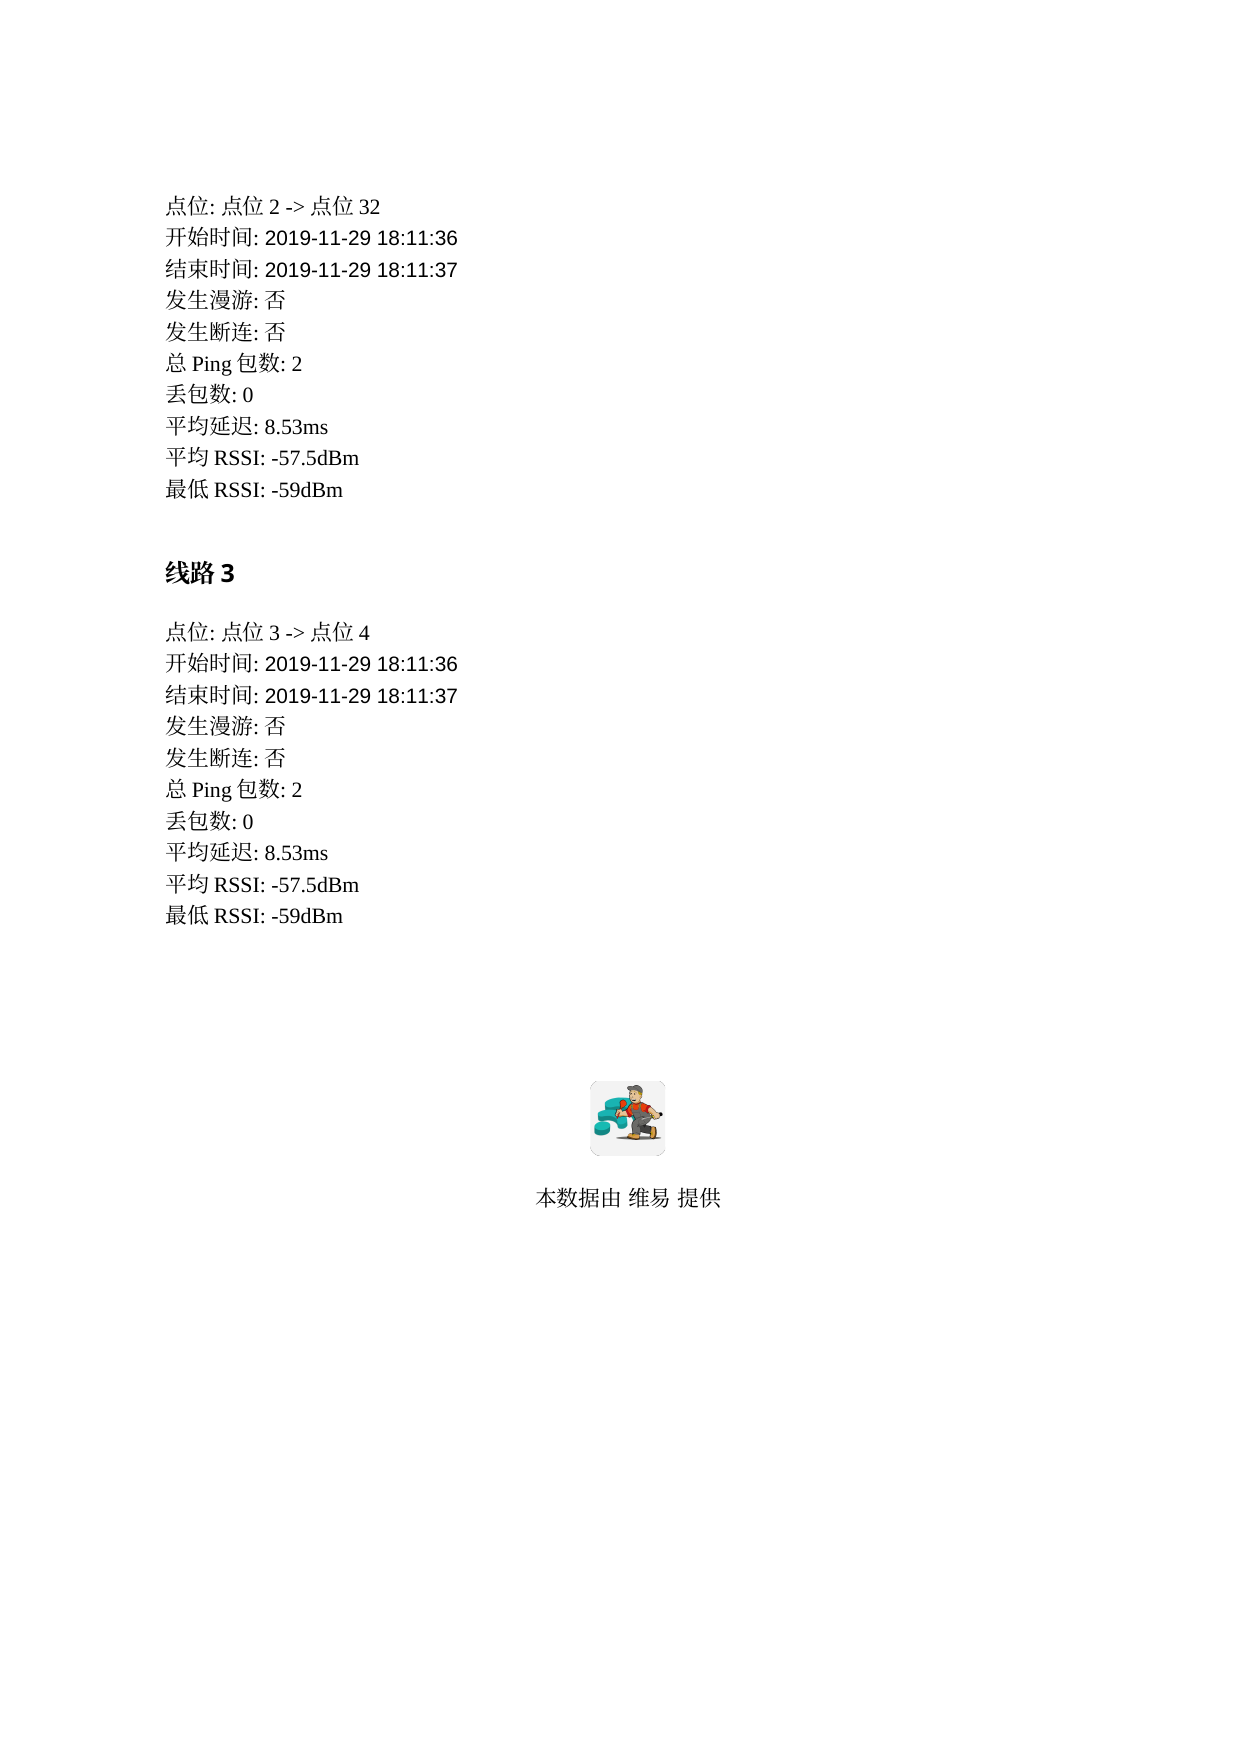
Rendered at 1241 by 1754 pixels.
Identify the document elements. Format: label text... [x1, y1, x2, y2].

text 总Ping包数: 2 [165, 346, 1090, 378]
text 平均延迟: 8.53ms [165, 835, 1090, 867]
text 发生断连: 否 [165, 315, 1090, 346]
text 最低RSSI: -59dBm [165, 472, 1090, 503]
text 丢包数: 0 [165, 378, 1090, 409]
text 平均延迟: 8.53ms [165, 409, 1090, 441]
text 丢包数: 0 [165, 804, 1090, 835]
text 发生断连: 否 [165, 741, 1090, 772]
text 发生漫游: 否 [165, 283, 1090, 315]
text 开始时间: 2019-11-29 18:11:36 [165, 647, 1090, 678]
text 结束时间: 2019-11-29 18:11:37 [165, 252, 1090, 283]
text 发生漫游: 否 [165, 709, 1090, 741]
picture [590, 1081, 666, 1156]
text 开始时间: 2019-11-29 18:11:36 [165, 220, 1090, 252]
text 本数据由 维易 提供 [165, 1181, 1090, 1213]
text 点位: 点位3 -> 点位4 [165, 615, 1090, 647]
text 总Ping包数: 2 [165, 772, 1090, 804]
text 线路3 [165, 554, 1090, 590]
text 点位: 点位2 -> 点位32 [165, 189, 1090, 220]
text 结束时间: 2019-11-29 18:11:37 [165, 678, 1090, 709]
text 最低RSSI: -59dBm [165, 898, 1090, 930]
text 平均RSSI: -57.5dBm [165, 867, 1090, 898]
text 平均RSSI: -57.5dBm [165, 441, 1090, 472]
